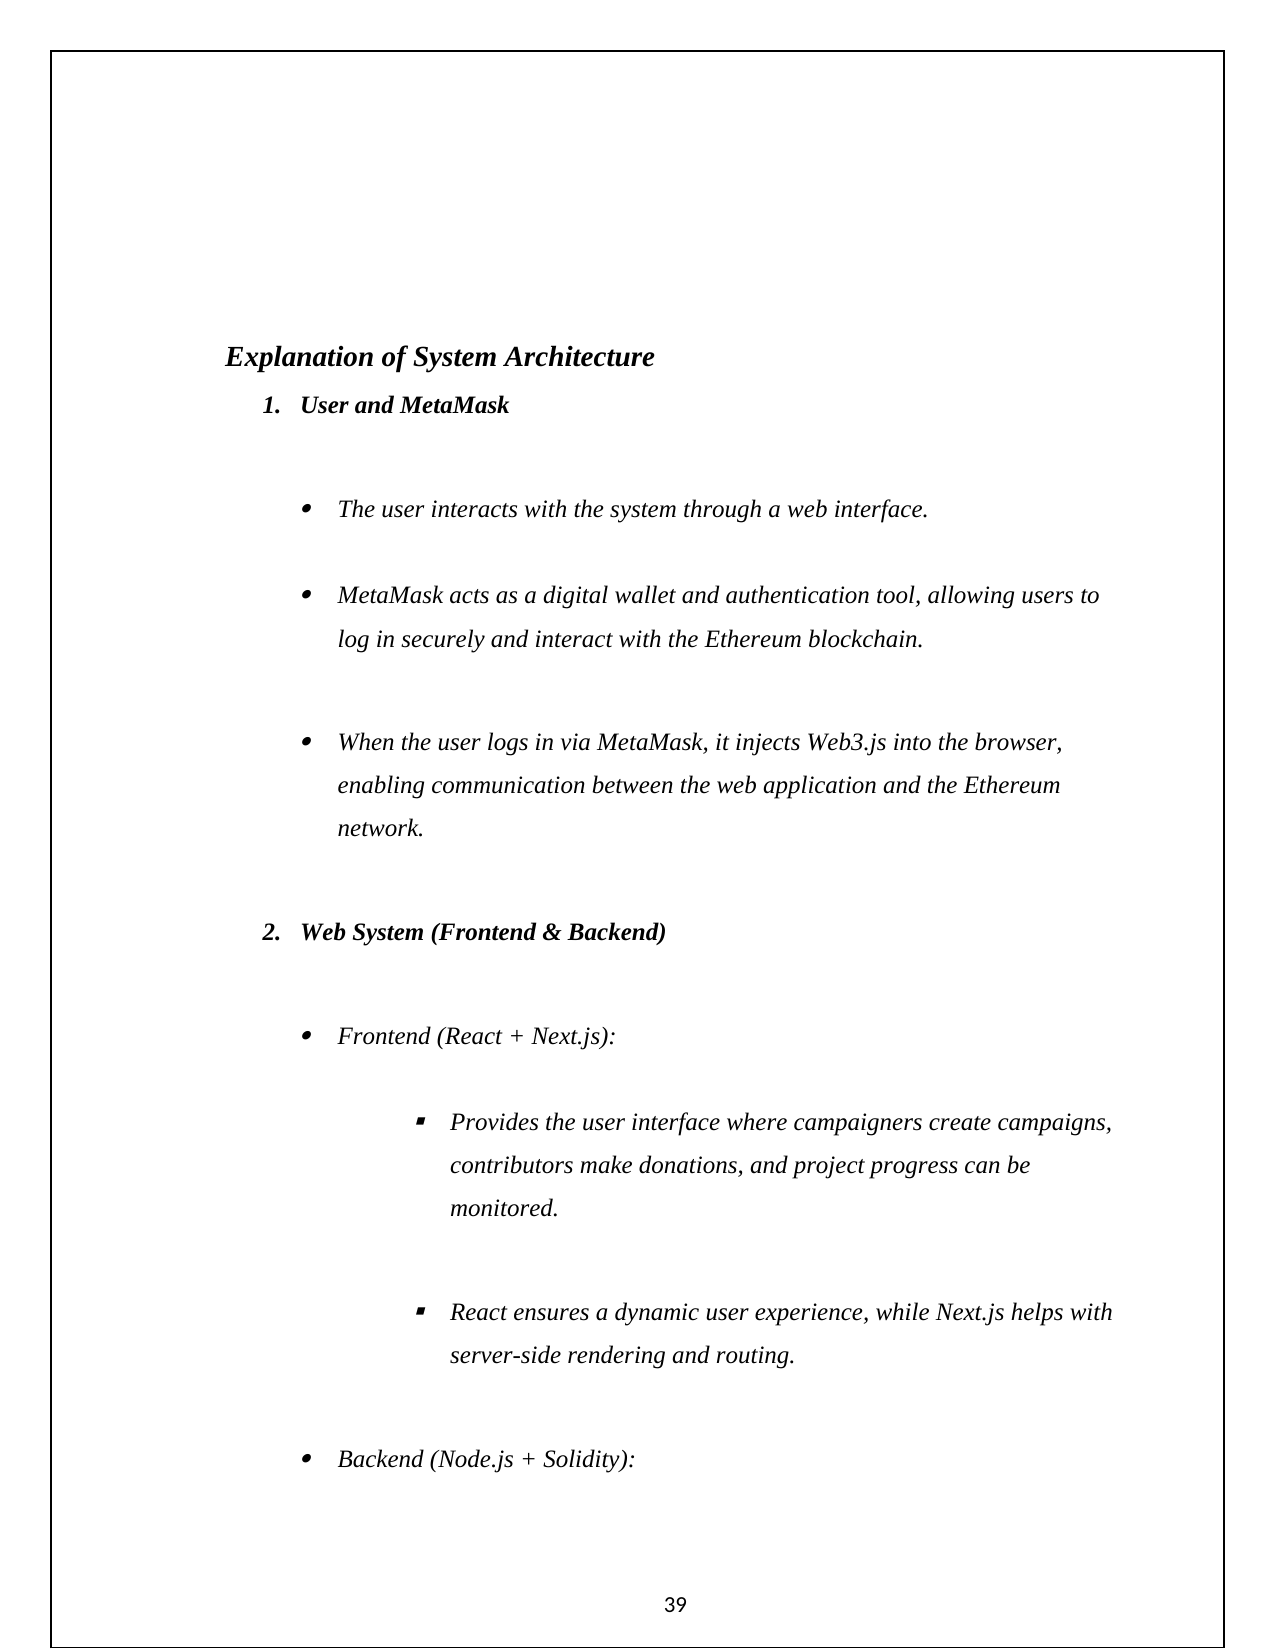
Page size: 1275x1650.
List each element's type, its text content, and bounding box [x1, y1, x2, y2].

list Backend (Node.js + Solidity): [300, 1444, 1125, 1472]
list Frontend (React + Next.js): [300, 1021, 1125, 1049]
list The user interacts with the system through a web interface. [300, 494, 1125, 523]
list MetaMask acts as a digital wallet and authentication tool, allowing users to log in securely and interact with the Ethereum blockchain. [300, 581, 1125, 652]
list React ensures a dynamic user experience, while Next.js helps with server-side rendering and routing. [412, 1297, 1125, 1369]
text Explanation of System Architecture [225, 339, 1124, 373]
list Web System (Frontend & Backend) [262, 917, 1125, 946]
list Provides the user interface where campaigners create campaigns, contributors make donations, and project progress can be monitored. [412, 1107, 1125, 1222]
list User and MetaMask [262, 391, 1125, 419]
list When the user logs in via MetaMask, it injects Web3.js into the browser, enabling communication between the web application and the Ethereum network. [300, 727, 1125, 842]
